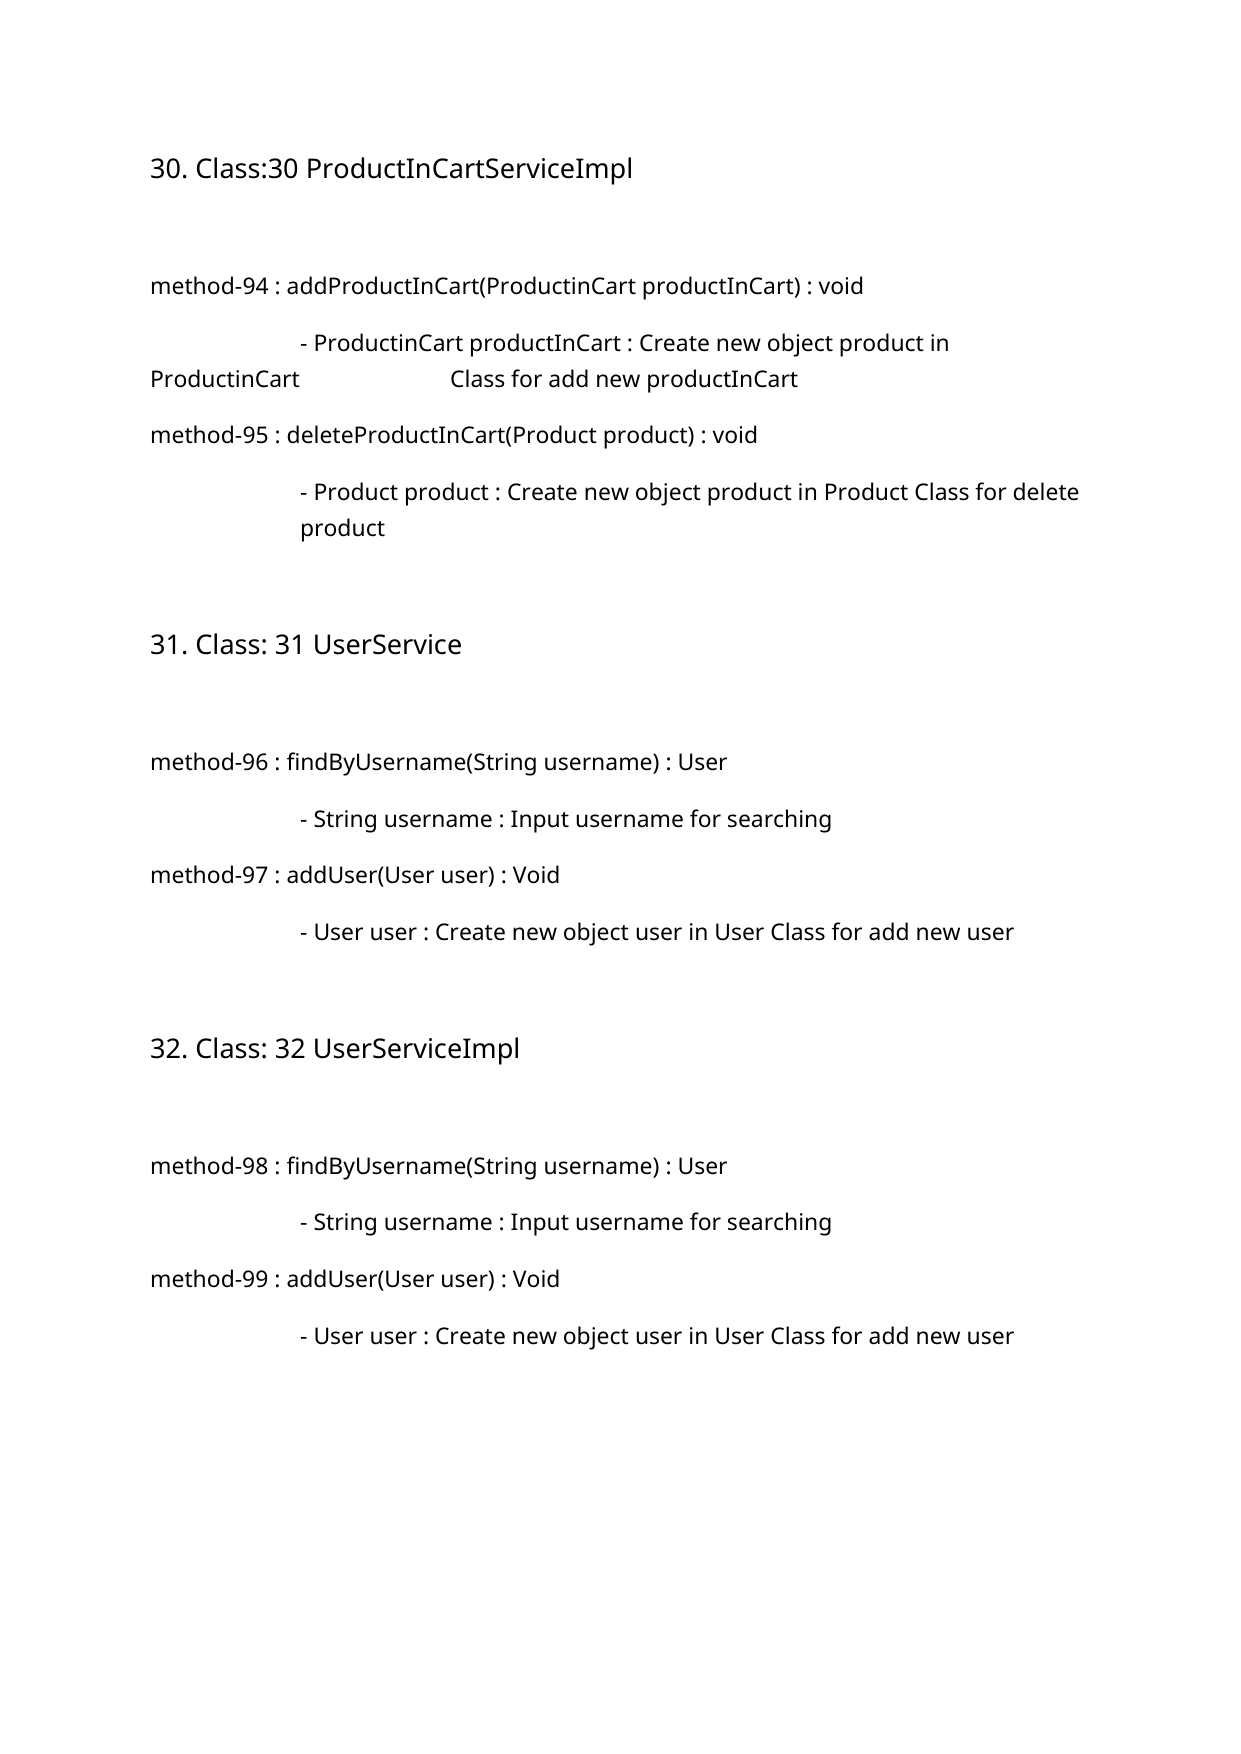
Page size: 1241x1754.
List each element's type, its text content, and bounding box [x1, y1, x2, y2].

text method-99 : addUser(User user) : Void [150, 1263, 1090, 1294]
text method-96 : findByUsername(String username) : User [150, 746, 1090, 777]
text method-95 : deleteProductInCart(Product product) : void [150, 419, 1090, 451]
text method-98 : findByUsername(String username) : User [150, 1149, 1090, 1181]
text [150, 327, 1090, 394]
text - User user : Create new object user in User Class for add new user [150, 916, 1090, 947]
text 32. Class: 32 UserServiceImpl [150, 1029, 1090, 1066]
text method-94 : addProductInCart(ProductinCart productInCart) : void [150, 270, 1090, 301]
text 30. Class:30 ProductInCartServiceImpl [150, 150, 1090, 187]
text method-97 : addUser(User user) : Void [150, 859, 1090, 891]
text - String username : Input username for searching [150, 1206, 1090, 1238]
text - String username : Input username for searching [150, 802, 1090, 834]
text - User user : Create new object user in User Class for add new user [150, 1320, 1090, 1351]
text 31. Class: 31 UserService [150, 626, 1090, 663]
text - Product product : Create new object product in Product Class for delete product [150, 476, 1090, 543]
